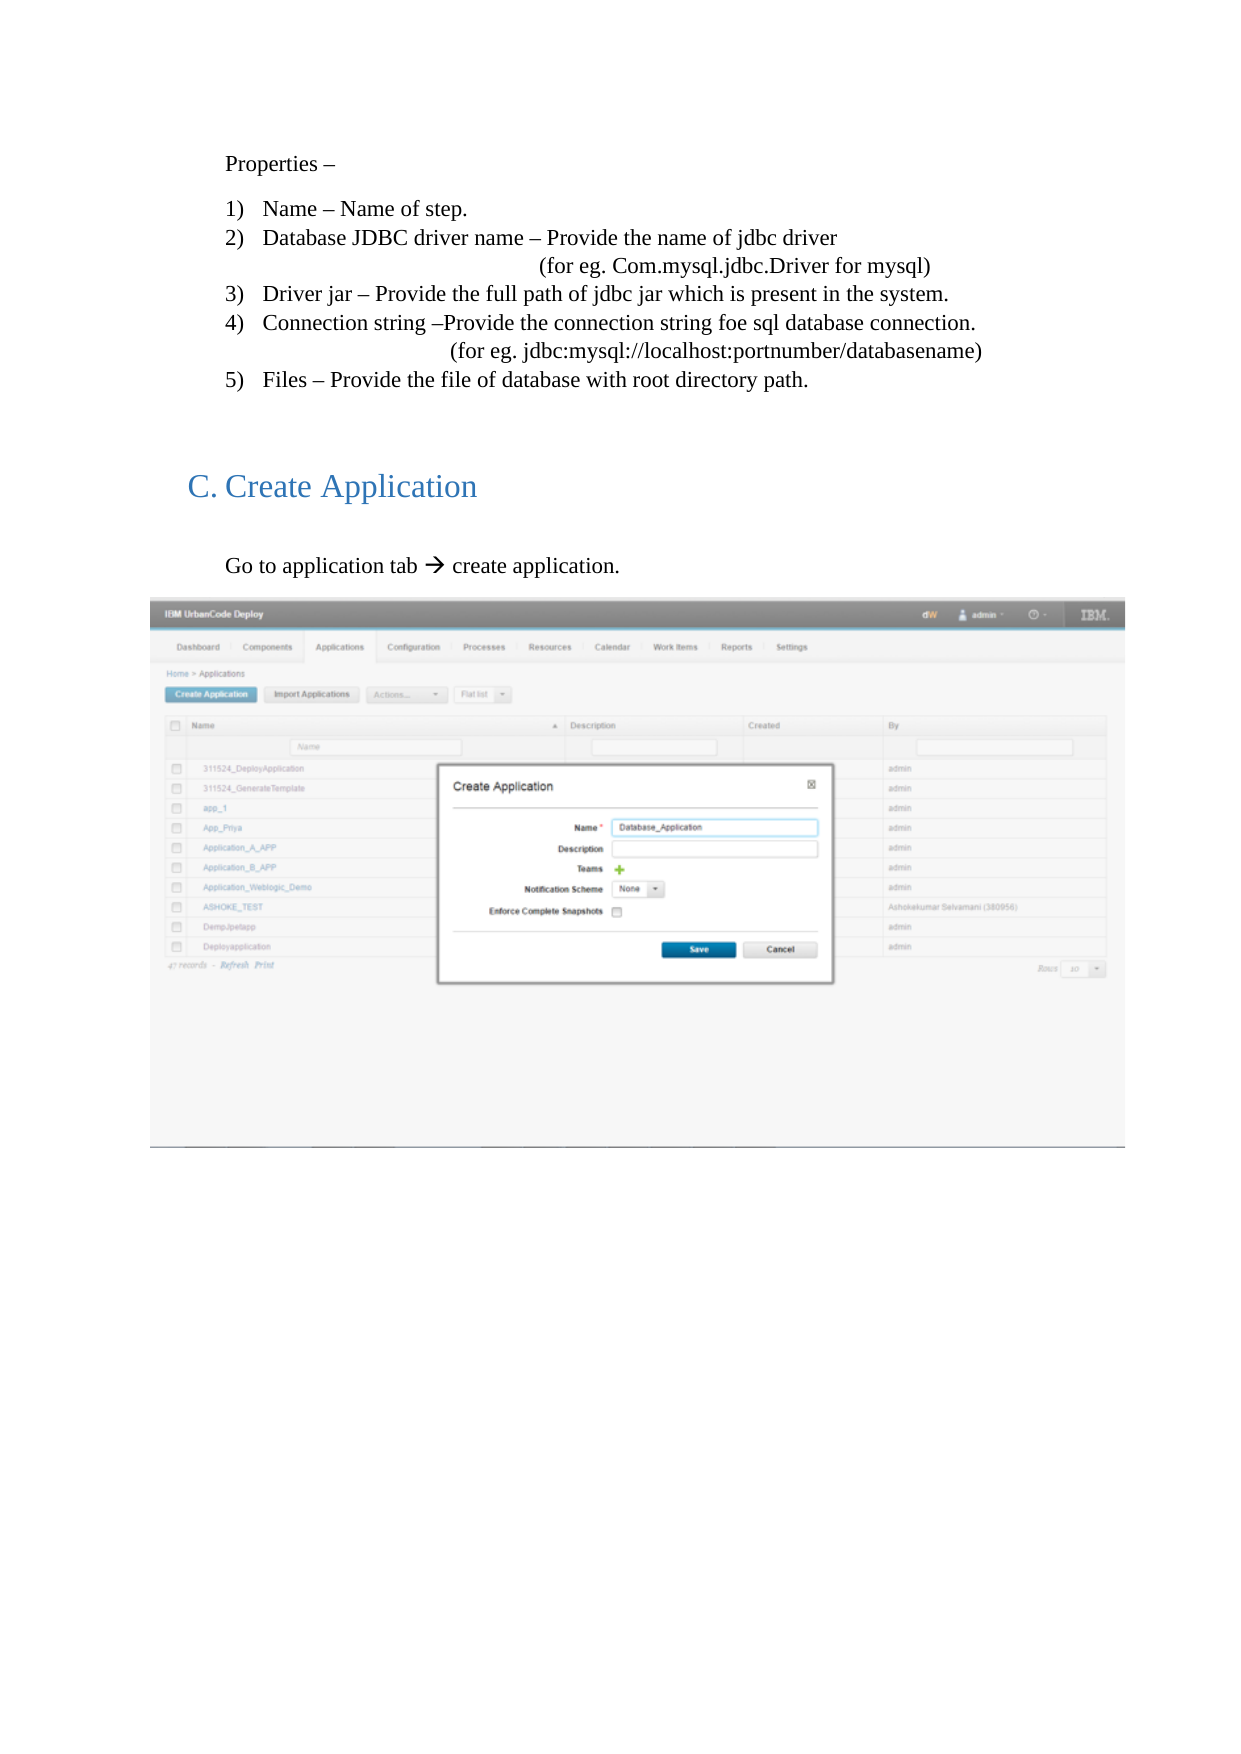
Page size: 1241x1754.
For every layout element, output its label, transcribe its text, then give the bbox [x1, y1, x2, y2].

list Database JDBC driver name – Provide the name of jdbc driver [225, 223, 1090, 250]
text Properties – [150, 150, 1090, 176]
list Connection string –Provide the connection string foe sql database connection. [225, 309, 1090, 335]
picture [150, 597, 1125, 1148]
list (for eg. jdbc:mysql://localhost:portnumber/databasename) [450, 337, 1090, 364]
subtitle Create Application [187, 466, 1090, 504]
list Name – Name of step. [225, 195, 1090, 221]
list (for eg. Com.mysql.jdbc.Driver for mysql) [487, 252, 1090, 278]
list Driver jar – Provide the full path of jdbc jar which is present in the system. [225, 280, 1090, 307]
list Files – Provide the file of database with root directory path. [225, 366, 1090, 392]
text Go to application tab create application. [150, 552, 1090, 579]
